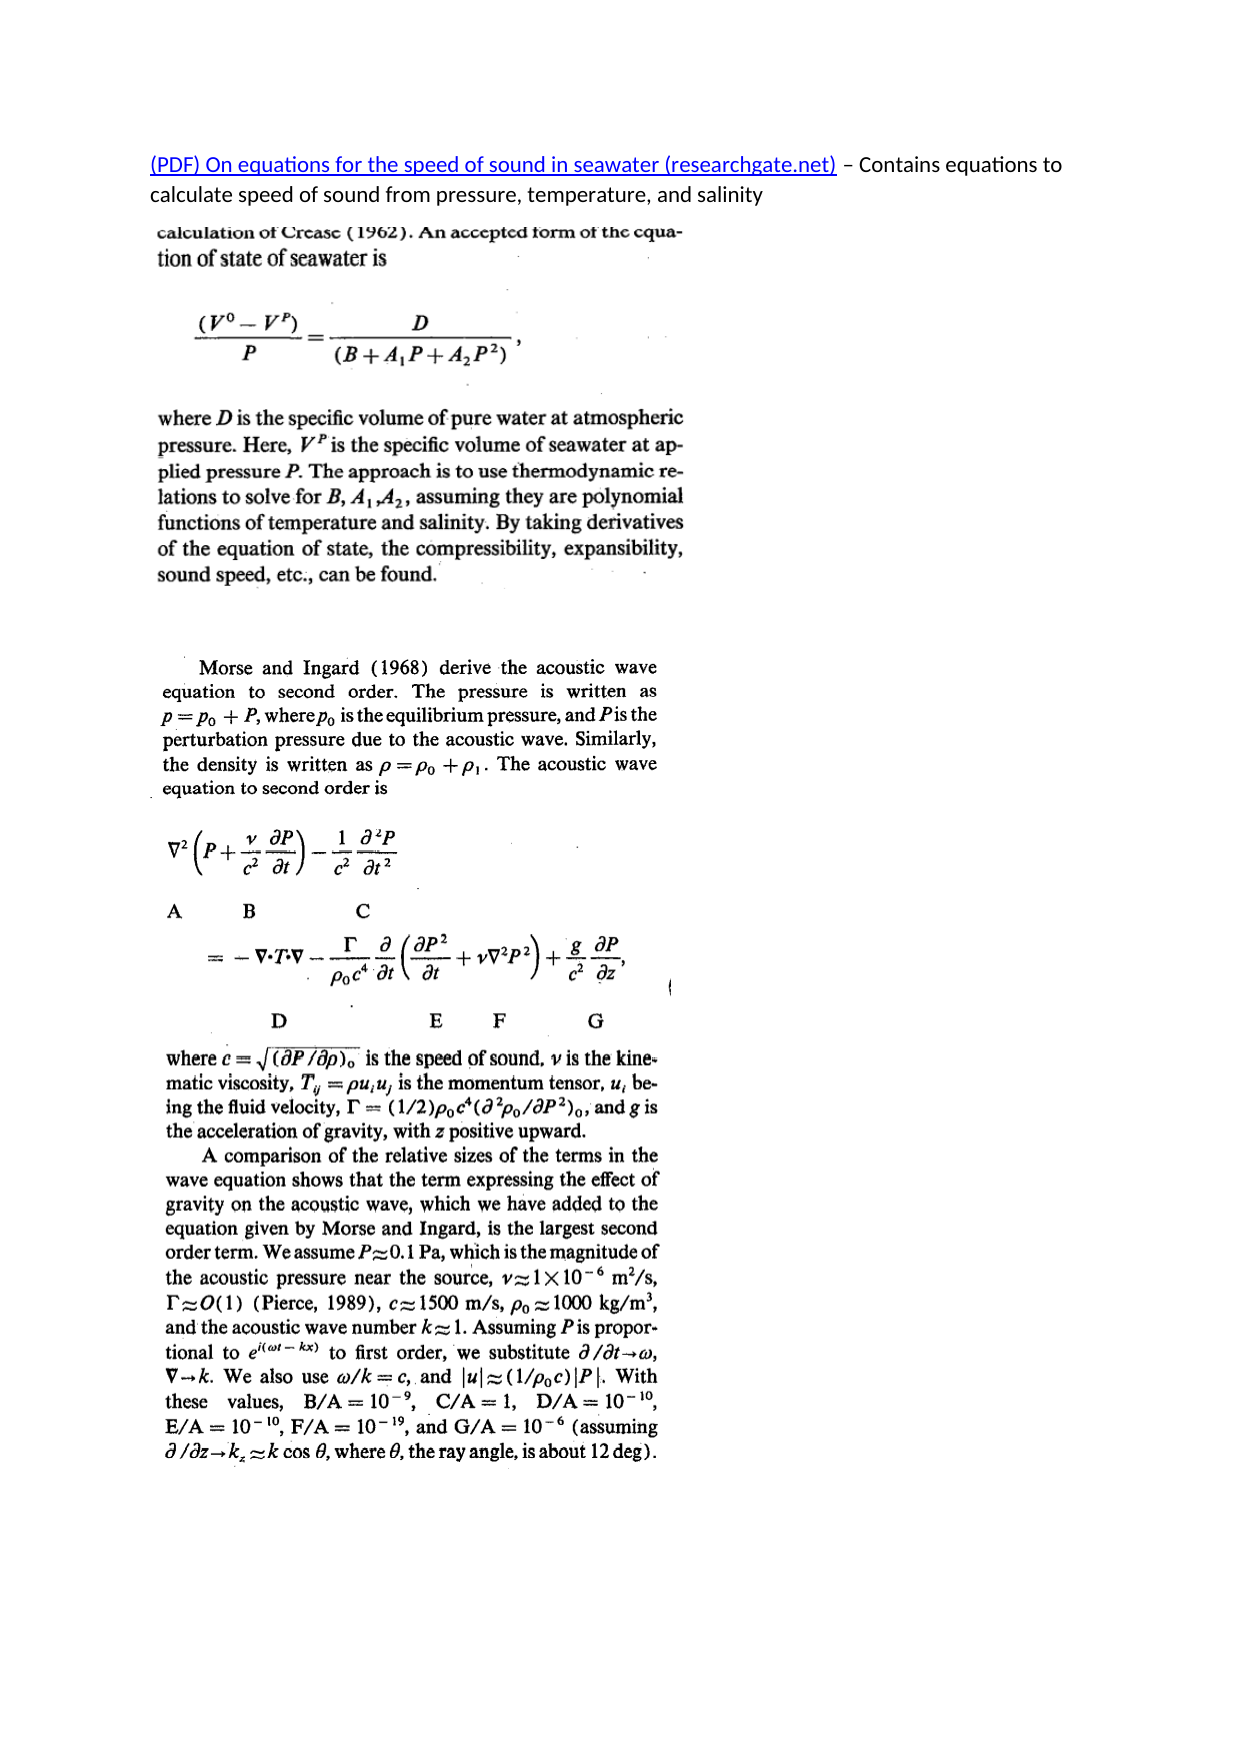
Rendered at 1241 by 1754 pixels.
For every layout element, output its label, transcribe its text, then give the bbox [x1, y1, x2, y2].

picture [150, 227, 698, 589]
text (PDF) On equations for the speed of sound in seawater (researchgate.net) – Contains equations to calculate speed of sound from pressure, temperature, and salinity [150, 150, 1090, 208]
picture [150, 822, 671, 1475]
picture [150, 654, 670, 804]
